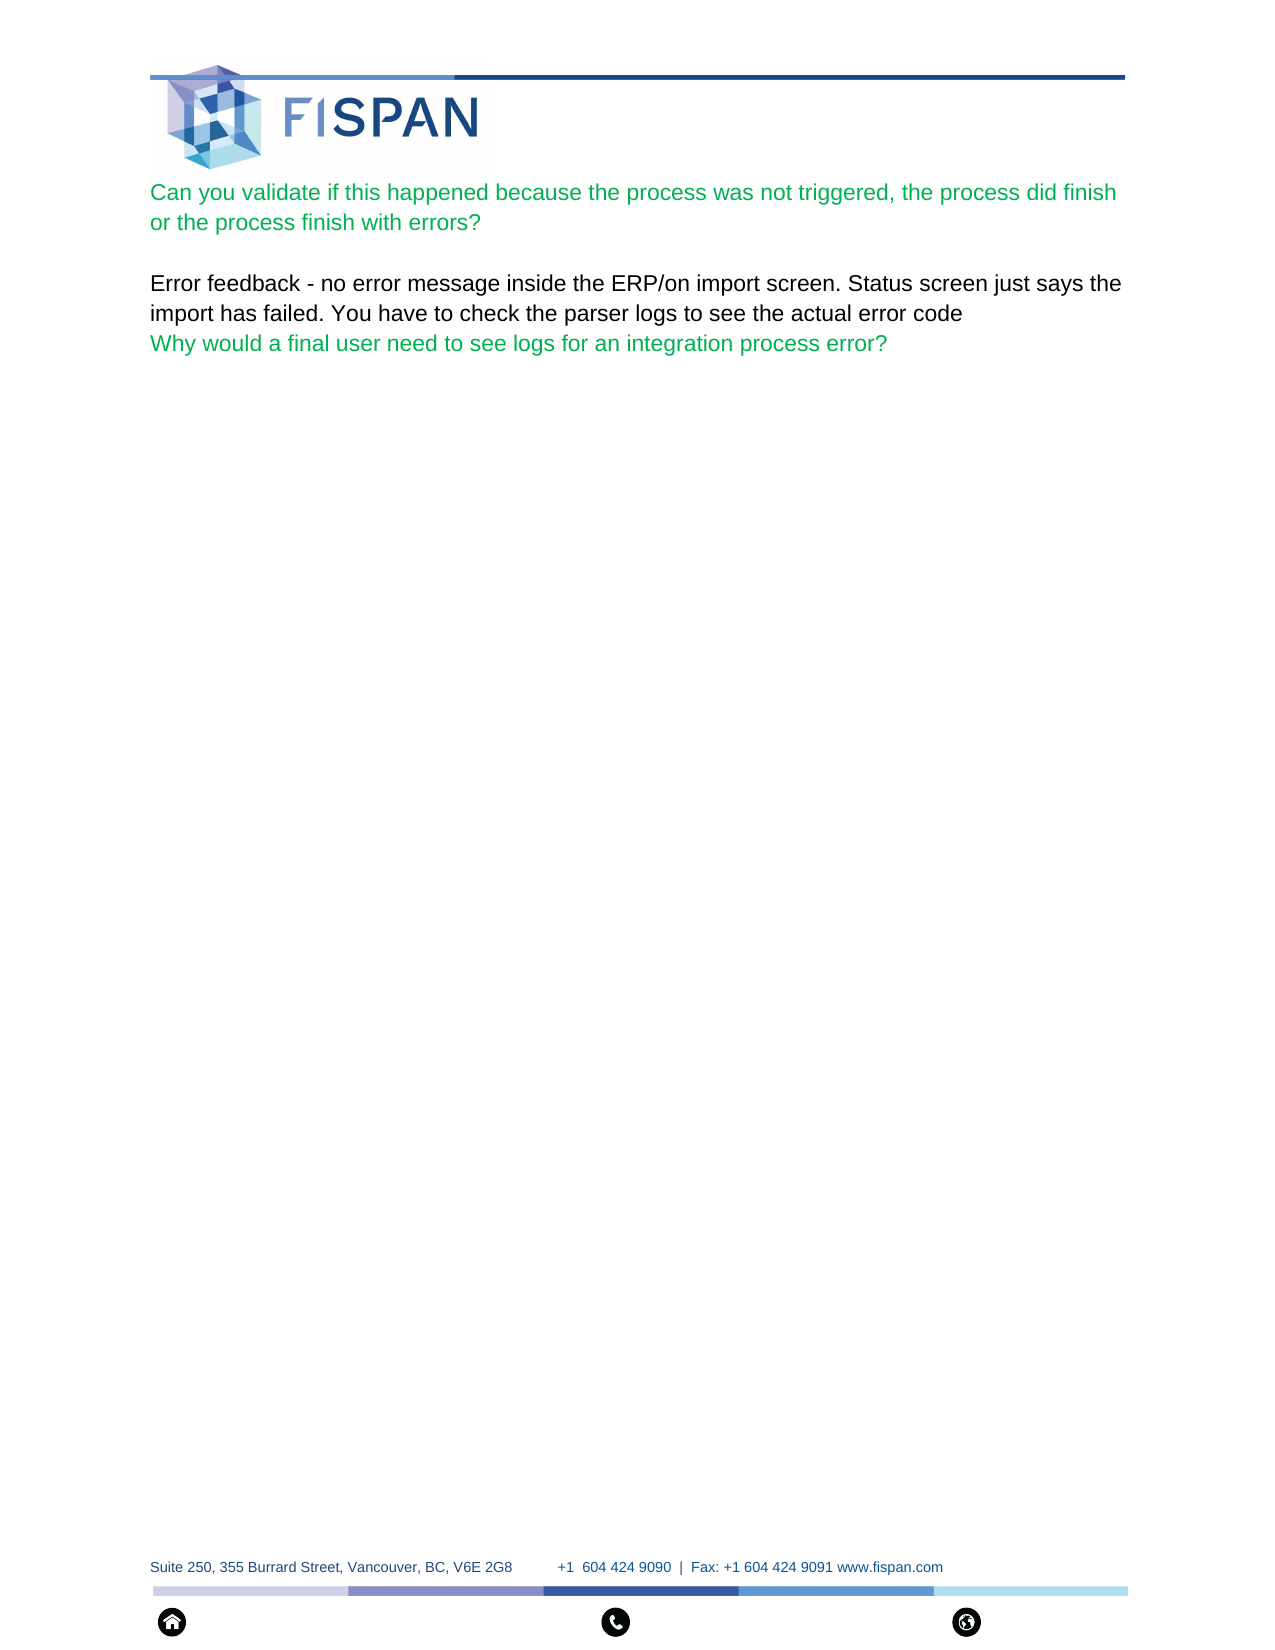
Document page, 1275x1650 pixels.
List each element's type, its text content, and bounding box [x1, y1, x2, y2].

picture [153, 1586, 1129, 1596]
text Error feedback - no error message inside the ERP/on import screen. Status screen just says the import has failed. You have to check the parser logs to see the actual error code [150, 269, 1125, 326]
picture [595, 1602, 636, 1643]
picture [150, 1602, 191, 1643]
picture [150, 61, 1125, 150]
text Why would a final user need to see logs for an integration process error? [150, 330, 1125, 356]
picture [946, 1602, 988, 1643]
text Can you validate if this happened because the process was not triggered, the process did finish or the process finish with errors? [150, 150, 1125, 235]
